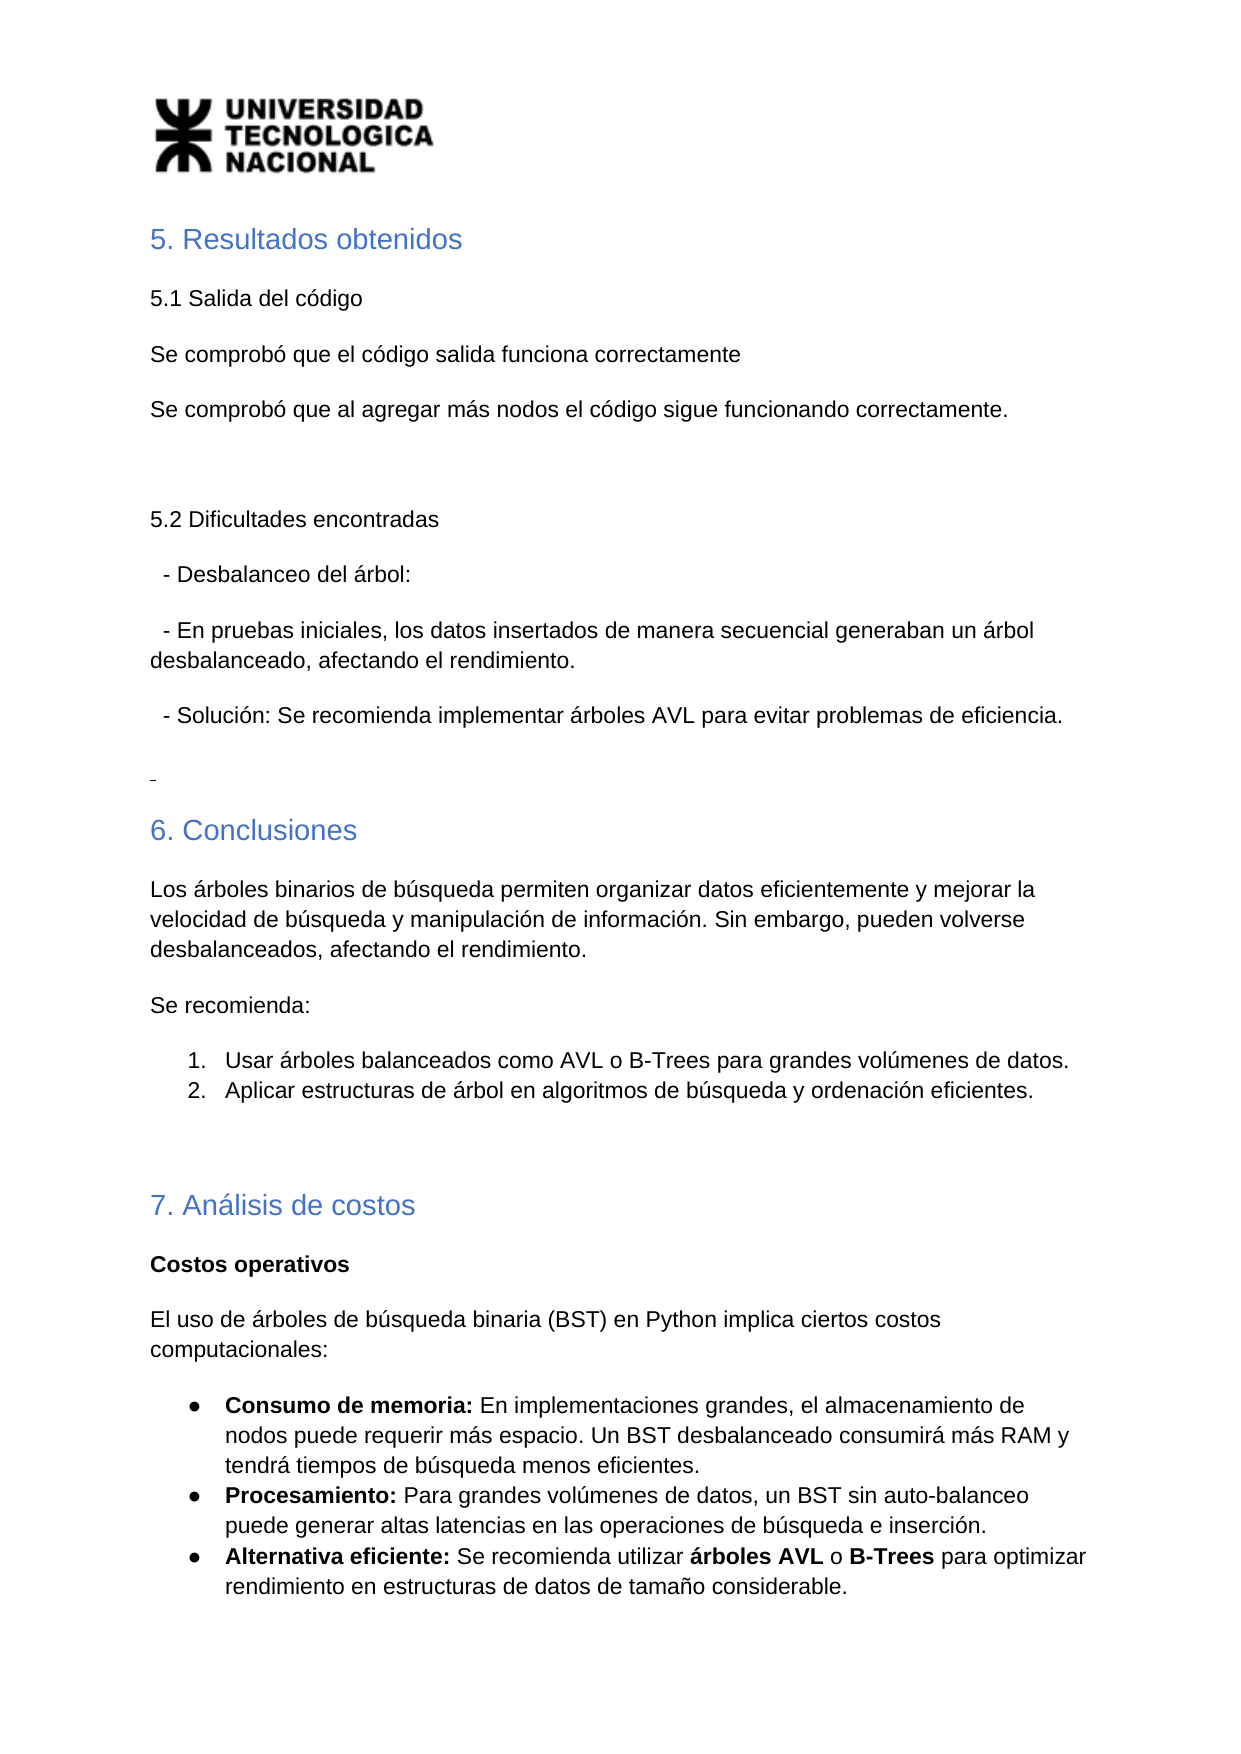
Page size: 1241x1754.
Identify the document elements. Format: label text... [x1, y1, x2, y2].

text Se recomienda: [150, 992, 1090, 1018]
text - Solución: Se recomienda implementar árboles AVL para evitar problemas de eficiencia. [150, 702, 1090, 728]
text Se comprobó que al agregar más nodos el código sigue funcionando correctamente. [150, 396, 1090, 422]
list Alternativa eficiente: Se recomienda utilizar árboles AVL o B-Trees para optimizar rendimiento en estructuras de datos de tamaño considerable. [187, 1543, 1090, 1599]
text Se comprobó que el código salida funciona correctamente [150, 341, 1090, 367]
picture [150, 75, 441, 197]
list Usar árboles balanceados como AVL o B-Trees para grandes volúmenes de datos. [187, 1047, 1090, 1073]
text 6. Conclusiones [150, 812, 1090, 846]
text Costos operativos [150, 1251, 1090, 1277]
text 5.2 Dificultades encontradas [150, 506, 1090, 533]
text 5.1 Salida del código [150, 285, 1090, 312]
list Aplicar estructuras de árbol en algoritmos de búsqueda y ordenación eficientes. [187, 1077, 1090, 1103]
list Procesamiento: Para grandes volúmenes de datos, un BST sin auto-balanceo puede generar altas latencias en las operaciones de búsqueda e inserción. [187, 1482, 1090, 1539]
list Consumo de memoria: En implementaciones grandes, el almacenamiento de nodos puede requerir más espacio. Un BST desbalanceado consumirá más RAM y tendrá tiempos de búsqueda menos eficientes. [187, 1392, 1090, 1478]
text 7. Análisis de costos [150, 1187, 1090, 1221]
text Los árboles binarios de búsqueda permiten organizar datos eficientemente y mejorar la velocidad de búsqueda y manipulación de información. Sin embargo, pueden volverse desbalanceados, afectando el rendimiento. [150, 876, 1090, 963]
text El uso de árboles de búsqueda binaria (BST) en Python implica ciertos costos computacionales: [150, 1306, 1090, 1363]
text - En pruebas iniciales, los datos insertados de manera secuencial generaban un árbol desbalanceado, afectando el rendimiento. [150, 617, 1090, 673]
text - Desbalanceo del árbol: [150, 561, 1090, 588]
text 5. Resultados obtenidos [150, 222, 1090, 255]
